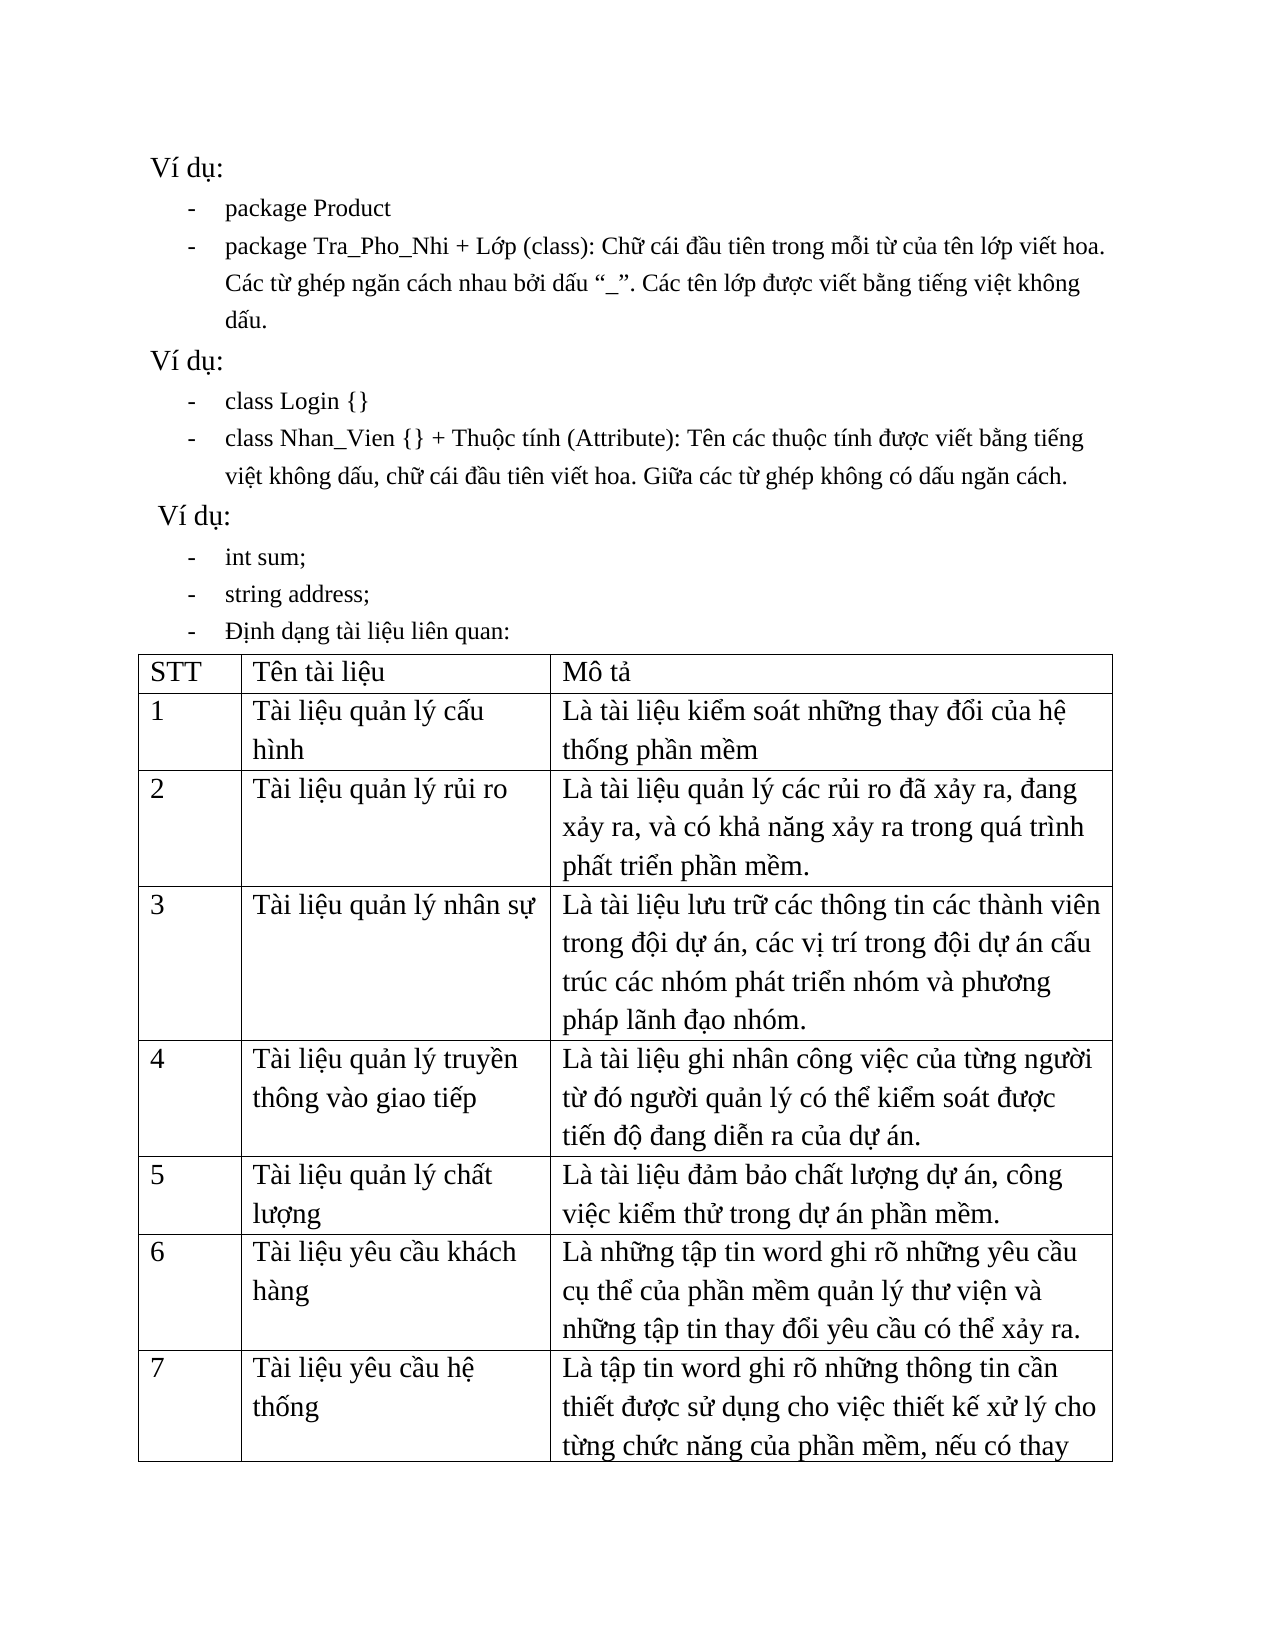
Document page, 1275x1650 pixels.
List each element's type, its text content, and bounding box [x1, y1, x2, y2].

table_cell Là tài liệu kiểm soát những thay đổi của hệ thống phần mềm [551, 694, 1112, 770]
list package Tra_Pho_Nhi + Lớp (class): Chữ cái đầu tiên trong mỗi từ của tên lớp viết hoa. Các từ ghép ngăn cách nhau bởi dấu “_”. Các tên lớp được viết bằng tiếng việt không dấu. [187, 231, 1125, 334]
table_cell Tài liệu quản lý chất lượng [242, 1157, 550, 1233]
table_cell Tài liệu quản lý nhân sự [242, 887, 550, 1040]
table_cell 7 [139, 1351, 241, 1461]
list Định dạng tài liệu liên quan: [187, 616, 1125, 645]
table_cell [551, 1351, 1112, 1461]
list string address; [187, 579, 1125, 608]
text Ví dụ: [150, 343, 1125, 376]
list class Login {} [187, 386, 1125, 415]
table_cell 1 [139, 694, 241, 770]
table_cell 5 [139, 1157, 241, 1233]
table_cell Tài liệu quản lý truyền thông vào giao tiếp [242, 1041, 550, 1156]
table_cell 3 [139, 887, 241, 1040]
table_cell Tài liệu yêu cầu khách hàng [242, 1235, 550, 1349]
table_cell 6 [139, 1235, 241, 1349]
list class Nhan_Vien {} + Thuộc tính (Attribute): Tên các thuộc tính được viết bằng tiếng việt không dấu, chữ cái đầu tiên viết hoa. Giữa các từ ghép không có dấu ngăn cách. [187, 423, 1125, 489]
list int sum; [187, 542, 1125, 570]
table_cell Là tài liệu lưu trữ các thông tin các thành viên trong đội dự án, các vị trí trong đội dự án cấu trúc các nhóm phát triển nhóm và phương pháp lãnh đạo nhóm. [551, 887, 1112, 1040]
table_cell Là tài liệu quản lý các rủi ro đã xảy ra, đang xảy ra, và có khả năng xảy ra trong quá trình phất triển phần mềm. [551, 771, 1112, 886]
table_cell Là tài liệu ghi nhân công việc của từng người từ đó người quản lý có thể kiểm soát được tiến độ đang diễn ra của dự án. [551, 1041, 1112, 1156]
text Ví dụ: [150, 498, 1125, 532]
table_cell Tài liệu quản lý rủi ro [242, 771, 550, 886]
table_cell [242, 1351, 550, 1461]
table_cell Tài liệu quản lý cấu hình [242, 694, 550, 770]
text Ví dụ: [150, 150, 1125, 183]
list package Product [187, 193, 1125, 222]
table_cell 2 [139, 771, 241, 886]
table_header Mô tả [551, 655, 1112, 692]
table_cell 4 [139, 1041, 241, 1156]
table_header STT [139, 655, 241, 692]
table_header Tên tài liệu [242, 655, 550, 692]
table_cell Là tài liệu đảm bảo chất lượng dự án, công việc kiểm thử trong dự án phần mềm. [551, 1157, 1112, 1233]
table_cell Là những tập tin word ghi rõ những yêu cầu cụ thể của phần mềm quản lý thư viện và những tập tin thay đổi yêu cầu có thể xảy ra. [551, 1235, 1112, 1349]
